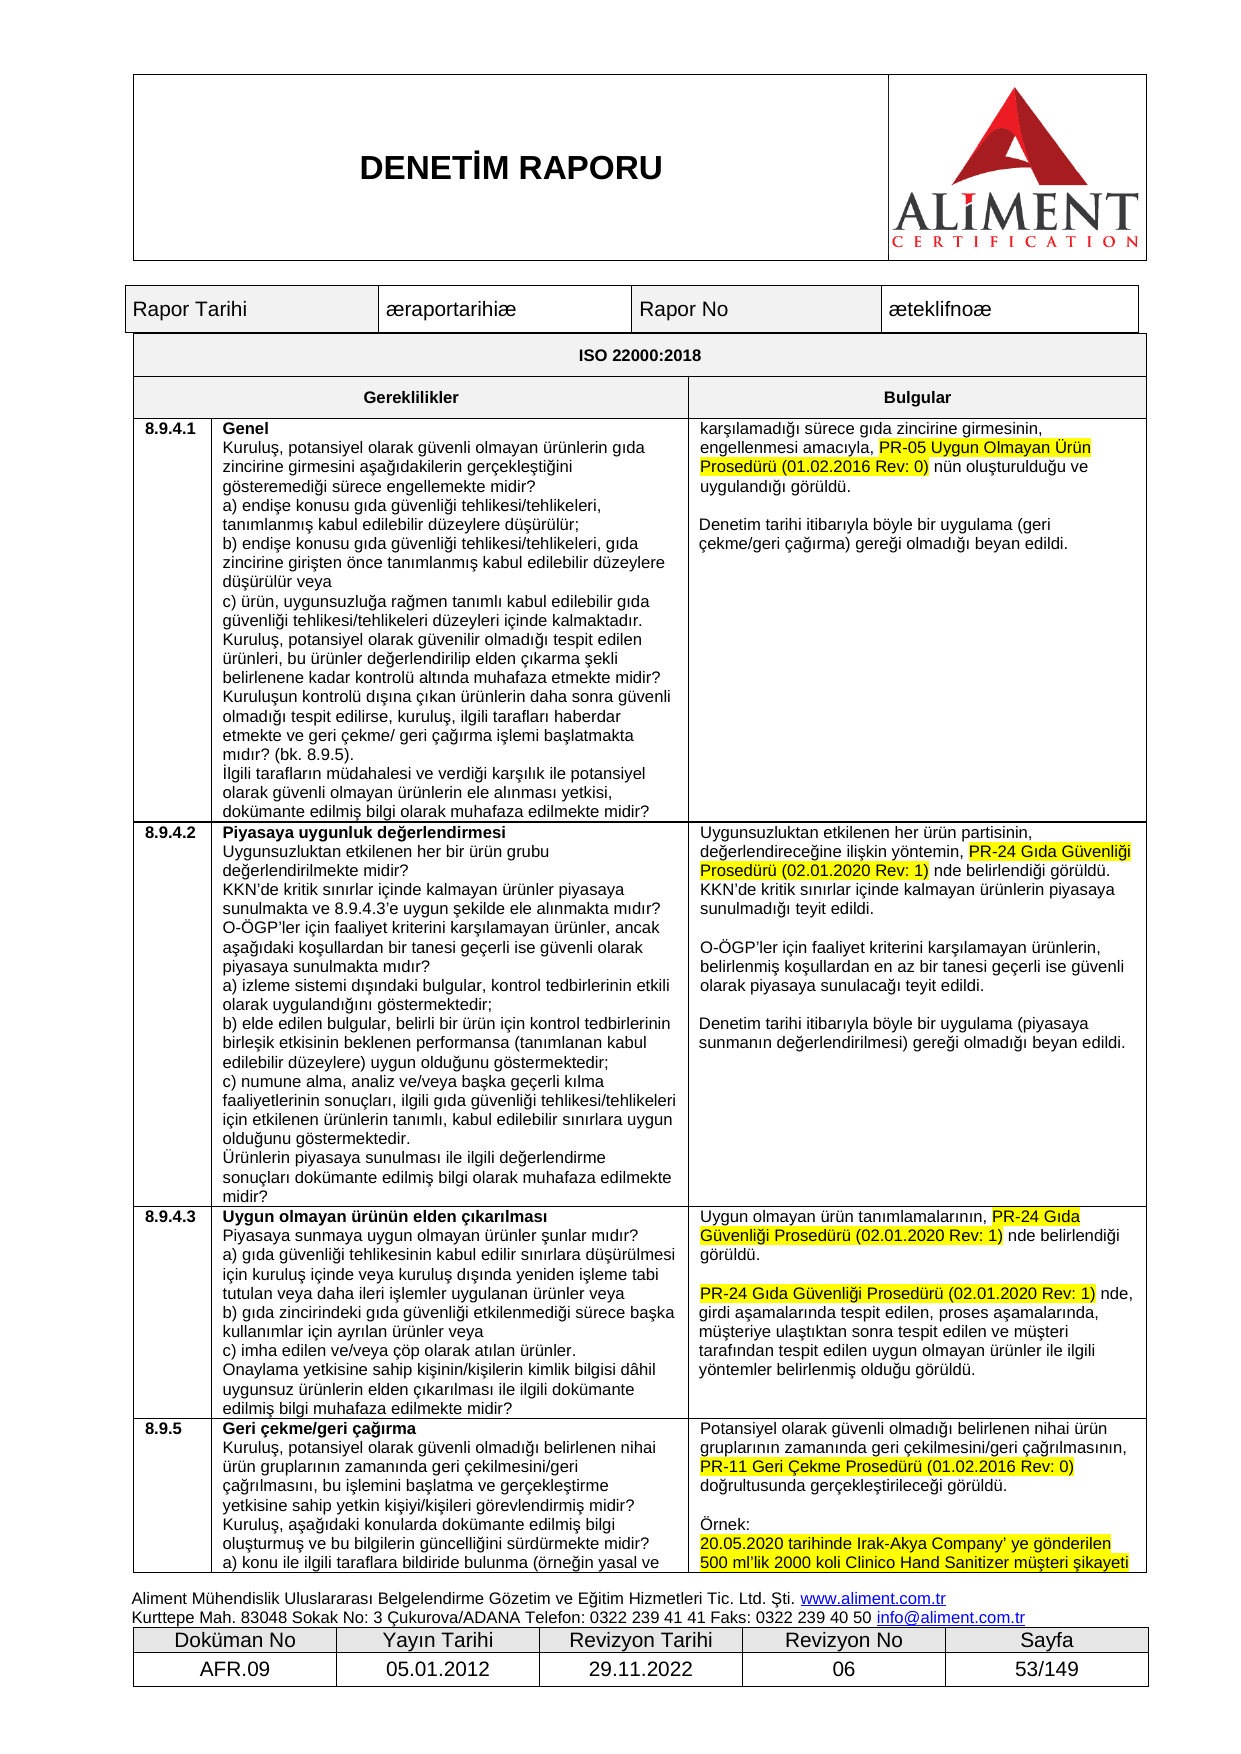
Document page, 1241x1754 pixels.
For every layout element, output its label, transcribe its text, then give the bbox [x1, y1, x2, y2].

table_cell Uygun olmayan ürün tanımlamalarının, PR-24 Gıda Güvenliği Prosedürü (02.01.2020 Rev: 1) nde belirlendiği görüldü. PR-24 Gıda Güvenliği Prosedürü (02.01.2020 Rev: 1) nde, girdi aşamalarında tespit edilen, proses aşamalarında, müşteriye ulaştıktan sonra tespit edilen ve müşteri tarafından tespit edilen uygun olmayan ürünler ile ilgili yöntemler belirlenmiş olduğu görüldü. [689, 1207, 1146, 1418]
table_cell 8.9.4.2 [134, 823, 211, 1206]
table_header ISO 22000:2018 [134, 334, 1146, 376]
table_cell Uygun olmayan ürünün elden çıkarılması Piyasaya sunmaya uygun olmayan ürünler şunlar mıdır? a) gıda güvenliği tehlikesinin kabul edilir sınırlara düşürülmesi için kuruluş içinde veya kuruluş dışında yeniden işleme tabi tutulan veya daha ileri işlemler uygulanan ürünler veya b) gıda zincirindeki gıda güvenliği etkilenmediği sürece başka kullanımlar için ayrılan ürünler veya c) imha edilen ve/veya çöp olarak atılan ürünler. Onaylama yetkisine sahip kişinin/kişilerin kimlik bilgisi dâhil uygunsuz ürünlerin elden çıkarılması ile ilgili dokümante edilmiş bilgi muhafaza edilmekte midir? [212, 1207, 688, 1418]
table_cell Uygunsuzluktan etkilenen her ürün partisinin, değerlendireceğine ilişkin yöntemin, PR-24 Gıda Güvenliği Prosedürü (02.01.2020 Rev: 1) nde belirlendiği görüldü. KKN’de kritik sınırlar içinde kalmayan ürünlerin piyasaya sunulmadığı teyit edildi. O-ÖGP’ler için faaliyet kriterini karşılamayan ürünlerin, belirlenmiş koşullardan en az bir tanesi geçerli ise güvenli olarak piyasaya sunulacağı teyit edildi. Denetim tarihi itibarıyla böyle bir uygulama (piyasaya sunmanın değerlendirilmesi) gereği olmadığı beyan edildi. [689, 823, 1146, 1206]
table_cell 8.9.5 [134, 1419, 211, 1572]
picture [888, 79, 1142, 255]
table_cell Gereklilikler [134, 377, 688, 418]
table_cell 8.9.4.3 [134, 1207, 211, 1418]
table_cell 8.9.4 8.9.4.1 [134, 419, 211, 821]
table_cell Piyasaya uygunluk değerlendirmesi Uygunsuzluktan etkilenen her bir ürün grubu değerlendirilmekte midir? KKN’de kritik sınırlar içinde kalmayan ürünler piyasaya sunulmakta ve 8.9.4.3’e uygun şekilde ele alınmakta mıdır? O-ÖGP’ler için faaliyet kriterini karşılamayan ürünler, ancak aşağıdaki koşullardan bir tanesi geçerli ise güvenli olarak piyasaya sunulmakta mıdır? a) izleme sistemi dışındaki bulgular, kontrol tedbirlerinin etkili olarak uygulandığını göstermektedir; b) elde edilen bulgular, belirli bir ürün için kontrol tedbirlerinin birleşik etkisinin beklenen performansa (tanımlanan kabul edilebilir düzeylere) uygun olduğunu göstermektedir; c) numune alma, analiz ve/veya başka geçerli kılma faaliyetlerinin sonuçları, ilgili gıda güvenliği tehlikesi/tehlikeleri için etkilenen ürünlerin tanımlı, kabul edilebilir sınırlara uygun olduğunu göstermektedir. Ürünlerin piyasaya sunulması ile ilgili değerlendirme sonuçları dokümante edilmiş bilgi olarak muhafaza edilmekte midir? [212, 823, 688, 1206]
table_cell Bulgular [689, 377, 1146, 418]
